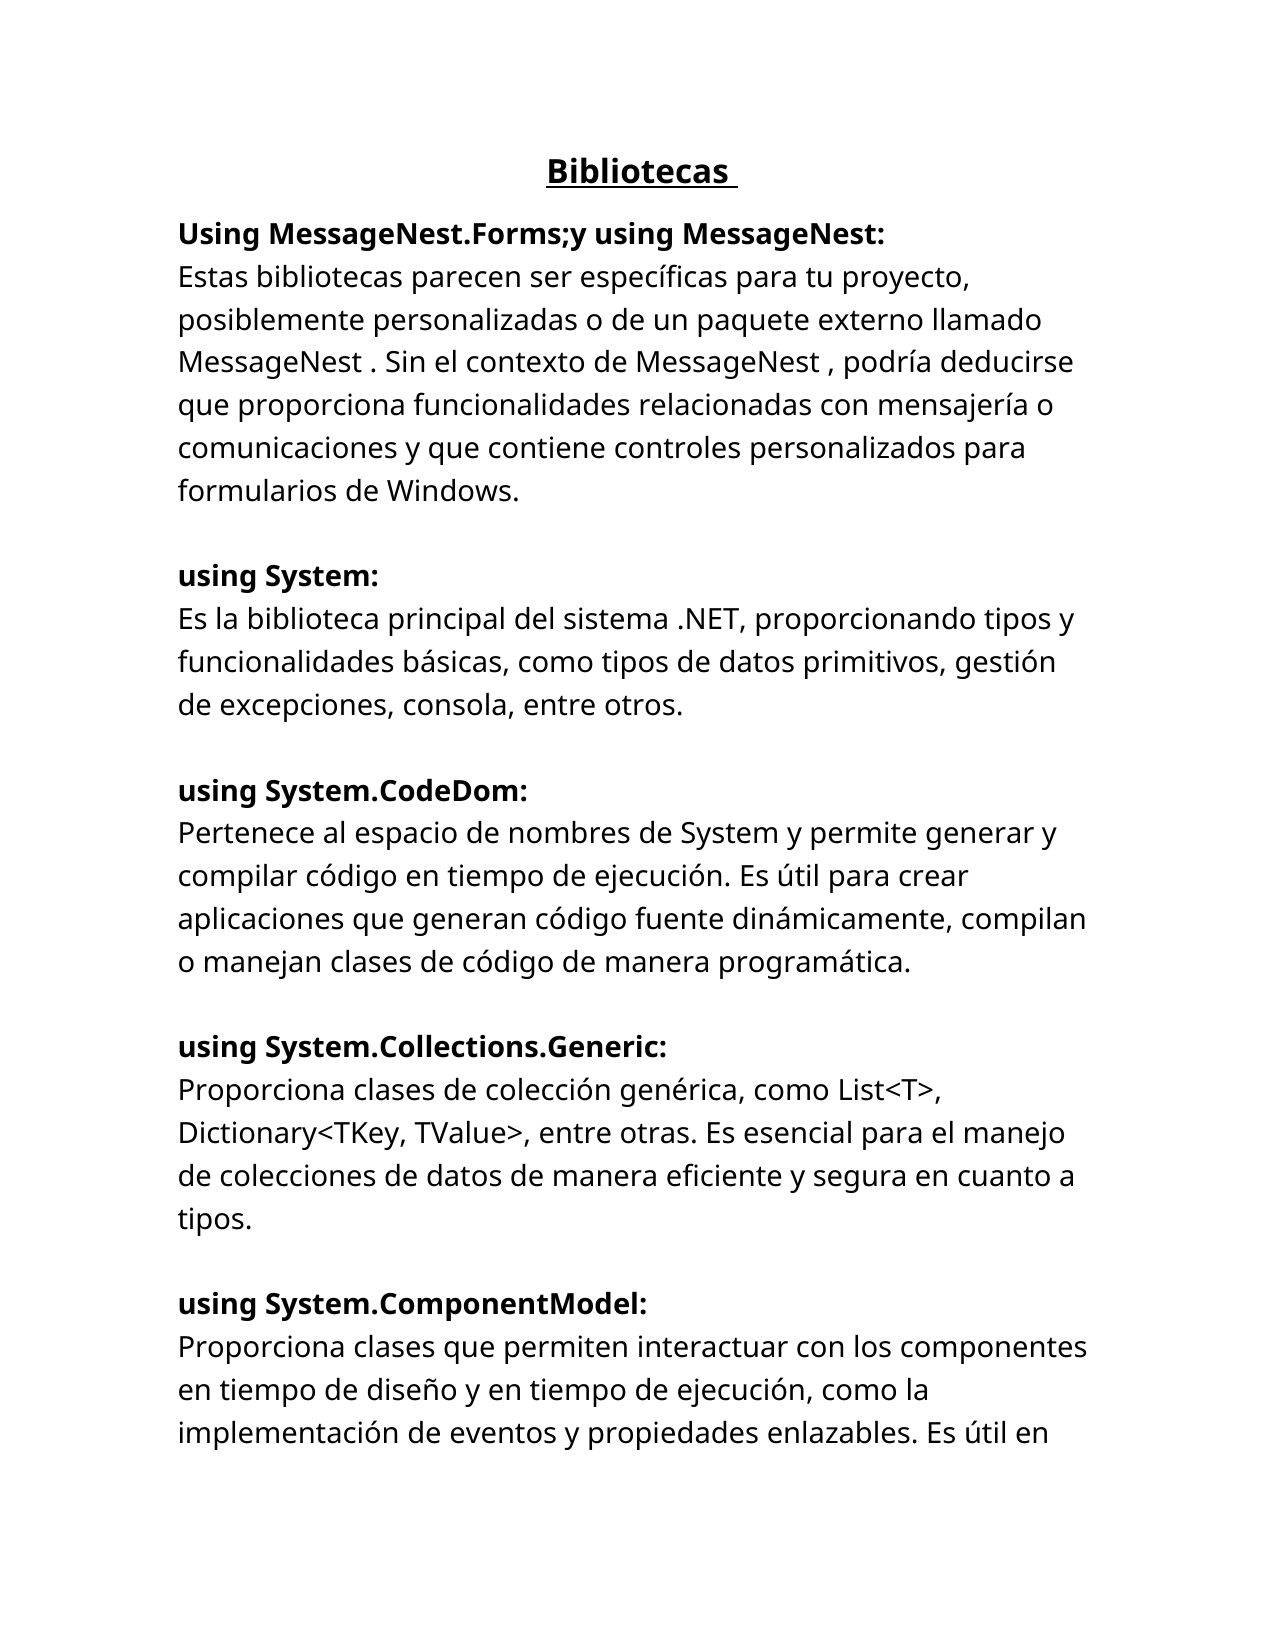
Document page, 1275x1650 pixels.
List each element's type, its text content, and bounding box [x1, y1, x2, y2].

text using System.ComponentModel: [177, 1283, 1098, 1323]
text using System: [177, 556, 1098, 595]
text Es la biblioteca principal del sistema .NET, proporcionando tipos y funcionalidades básicas, como tipos de datos primitivos, gestión de excepciones, consola, entre otros. [177, 598, 1098, 724]
text Proporciona clases de colección genérica, como List<T>, Dictionary<TKey, TValue>, entre otras. Es esencial para el manejo de colecciones de datos de manera eficiente y segura en cuanto a tipos. [177, 1069, 1098, 1238]
text Using MessageNest.Forms;y using MessageNest: [177, 213, 1098, 253]
text Pertenece al espacio de nombres de System y permite generar y compilar código en tiempo de ejecución. Es útil para crear aplicaciones que generan código fuente dinámicamente, compilan o manejan clases de código de manera programática. [177, 813, 1098, 981]
text using System.CodeDom: [177, 770, 1098, 809]
text using System.Collections.Generic: [177, 1027, 1098, 1066]
text Bibliotecas [177, 148, 1098, 193]
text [177, 1326, 1098, 1452]
text Estas bibliotecas parecen ser específicas para tu proyecto, posiblemente personalizadas o de un paquete externo llamado MessageNest . Sin el contexto de MessageNest , podría deducirse que proporciona funcionalidades relacionadas con mensajería o comunicaciones y que contiene controles personalizados para formularios de Windows. [177, 256, 1098, 510]
